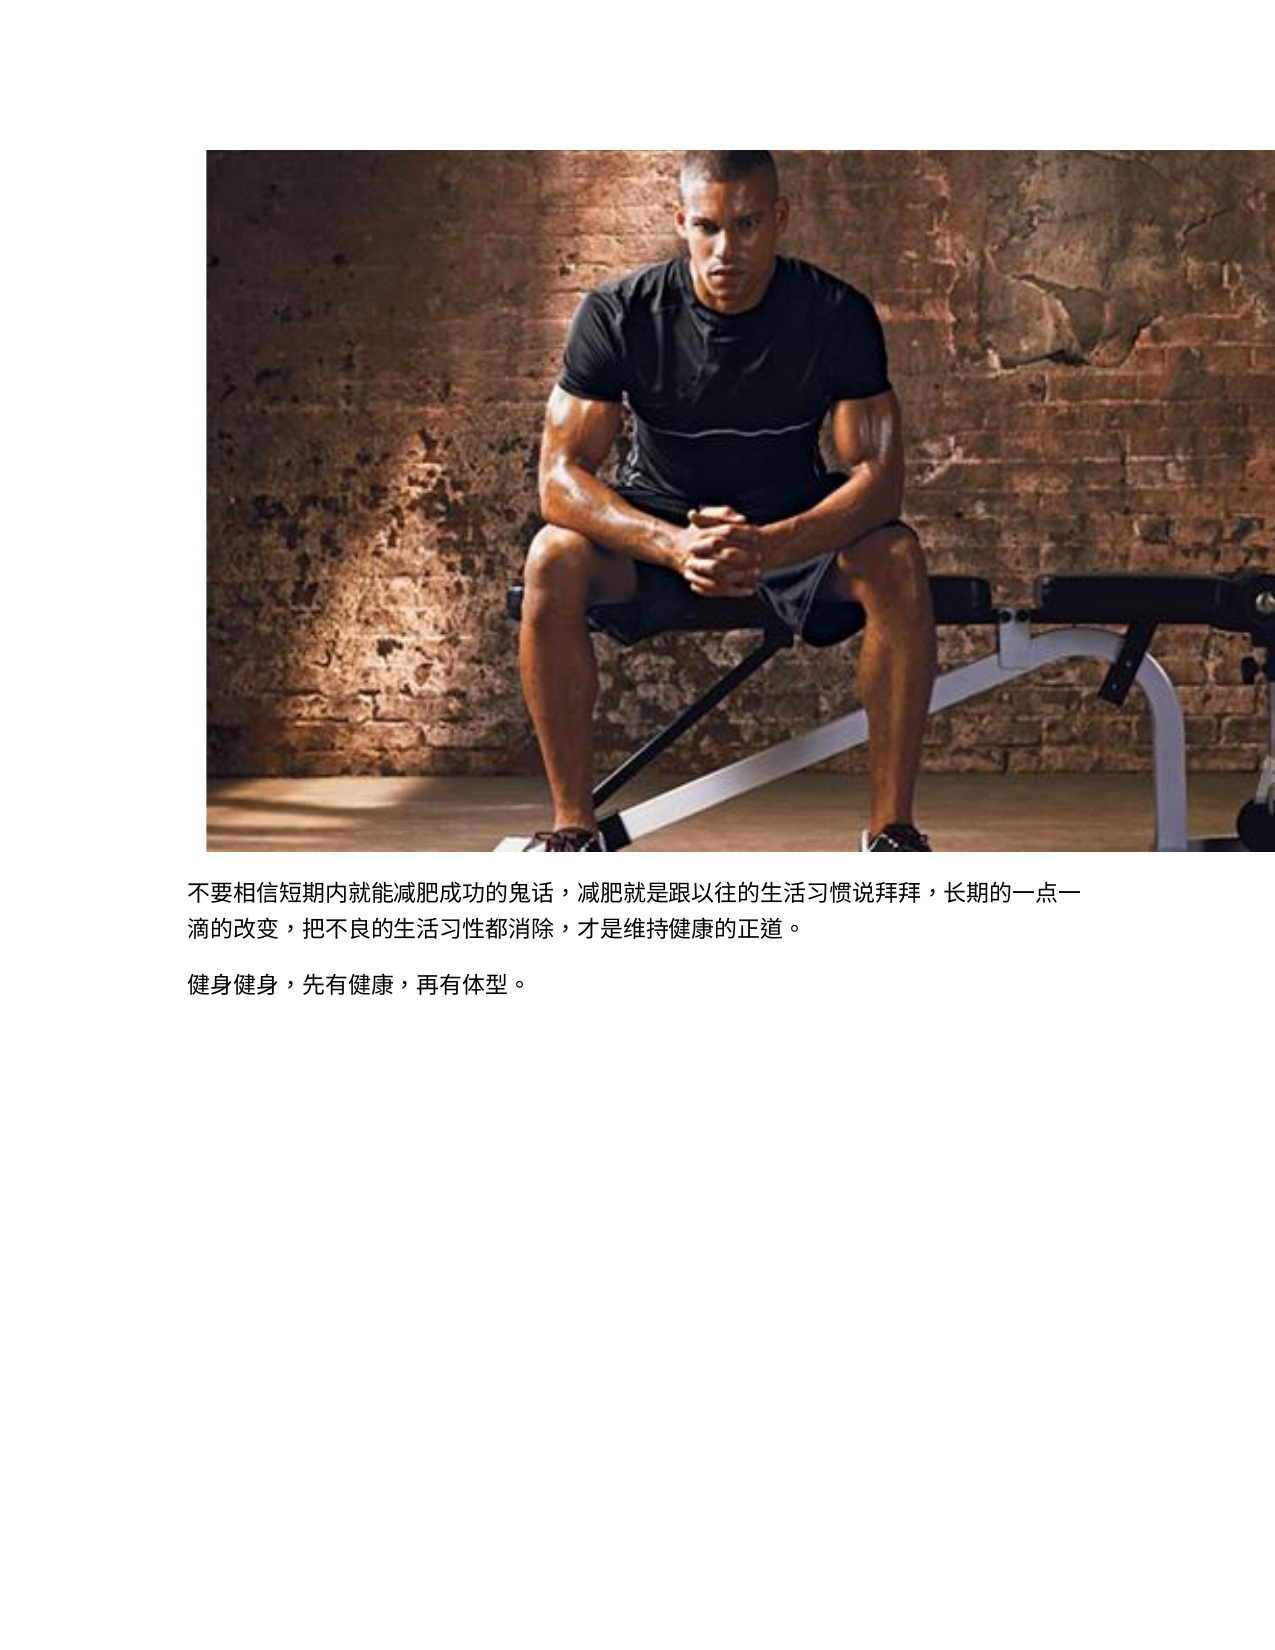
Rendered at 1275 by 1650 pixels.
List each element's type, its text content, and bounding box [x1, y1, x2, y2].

text 健身健身，先有健康，再有体型。 [187, 969, 1087, 1001]
text 不要相信短期内就能减肥成功的鬼话，减肥就是跟以往的生活习惯说拜拜，长期的一点一滴的改变，把不良的生活习性都消除，才是维持健康的正道。 [187, 877, 1087, 944]
picture [206, 150, 1275, 852]
